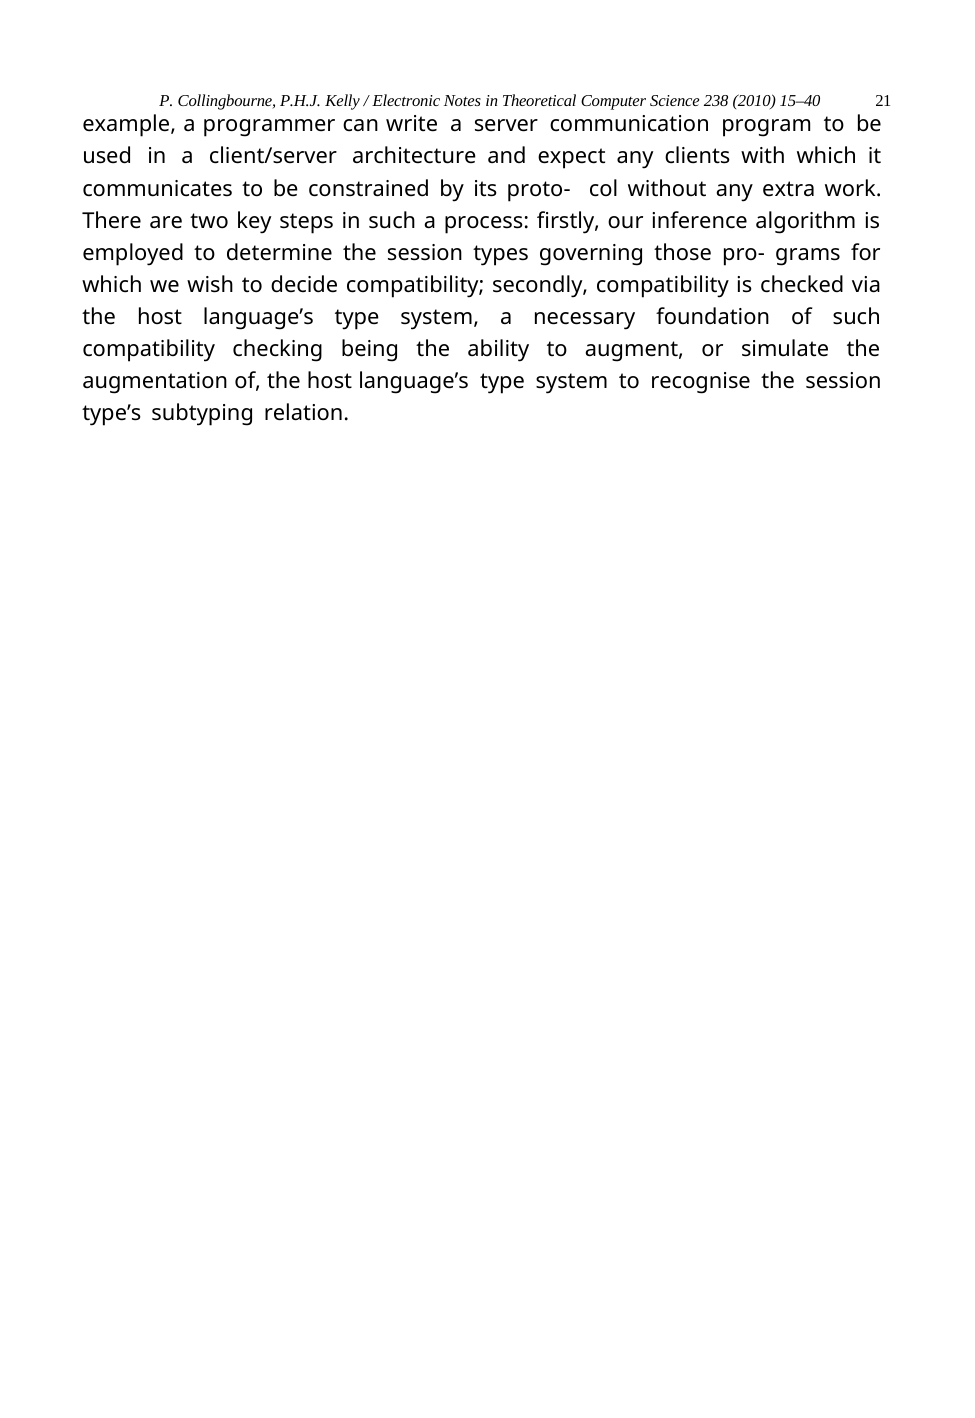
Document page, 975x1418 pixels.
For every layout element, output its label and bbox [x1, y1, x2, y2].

text [82, 108, 882, 427]
